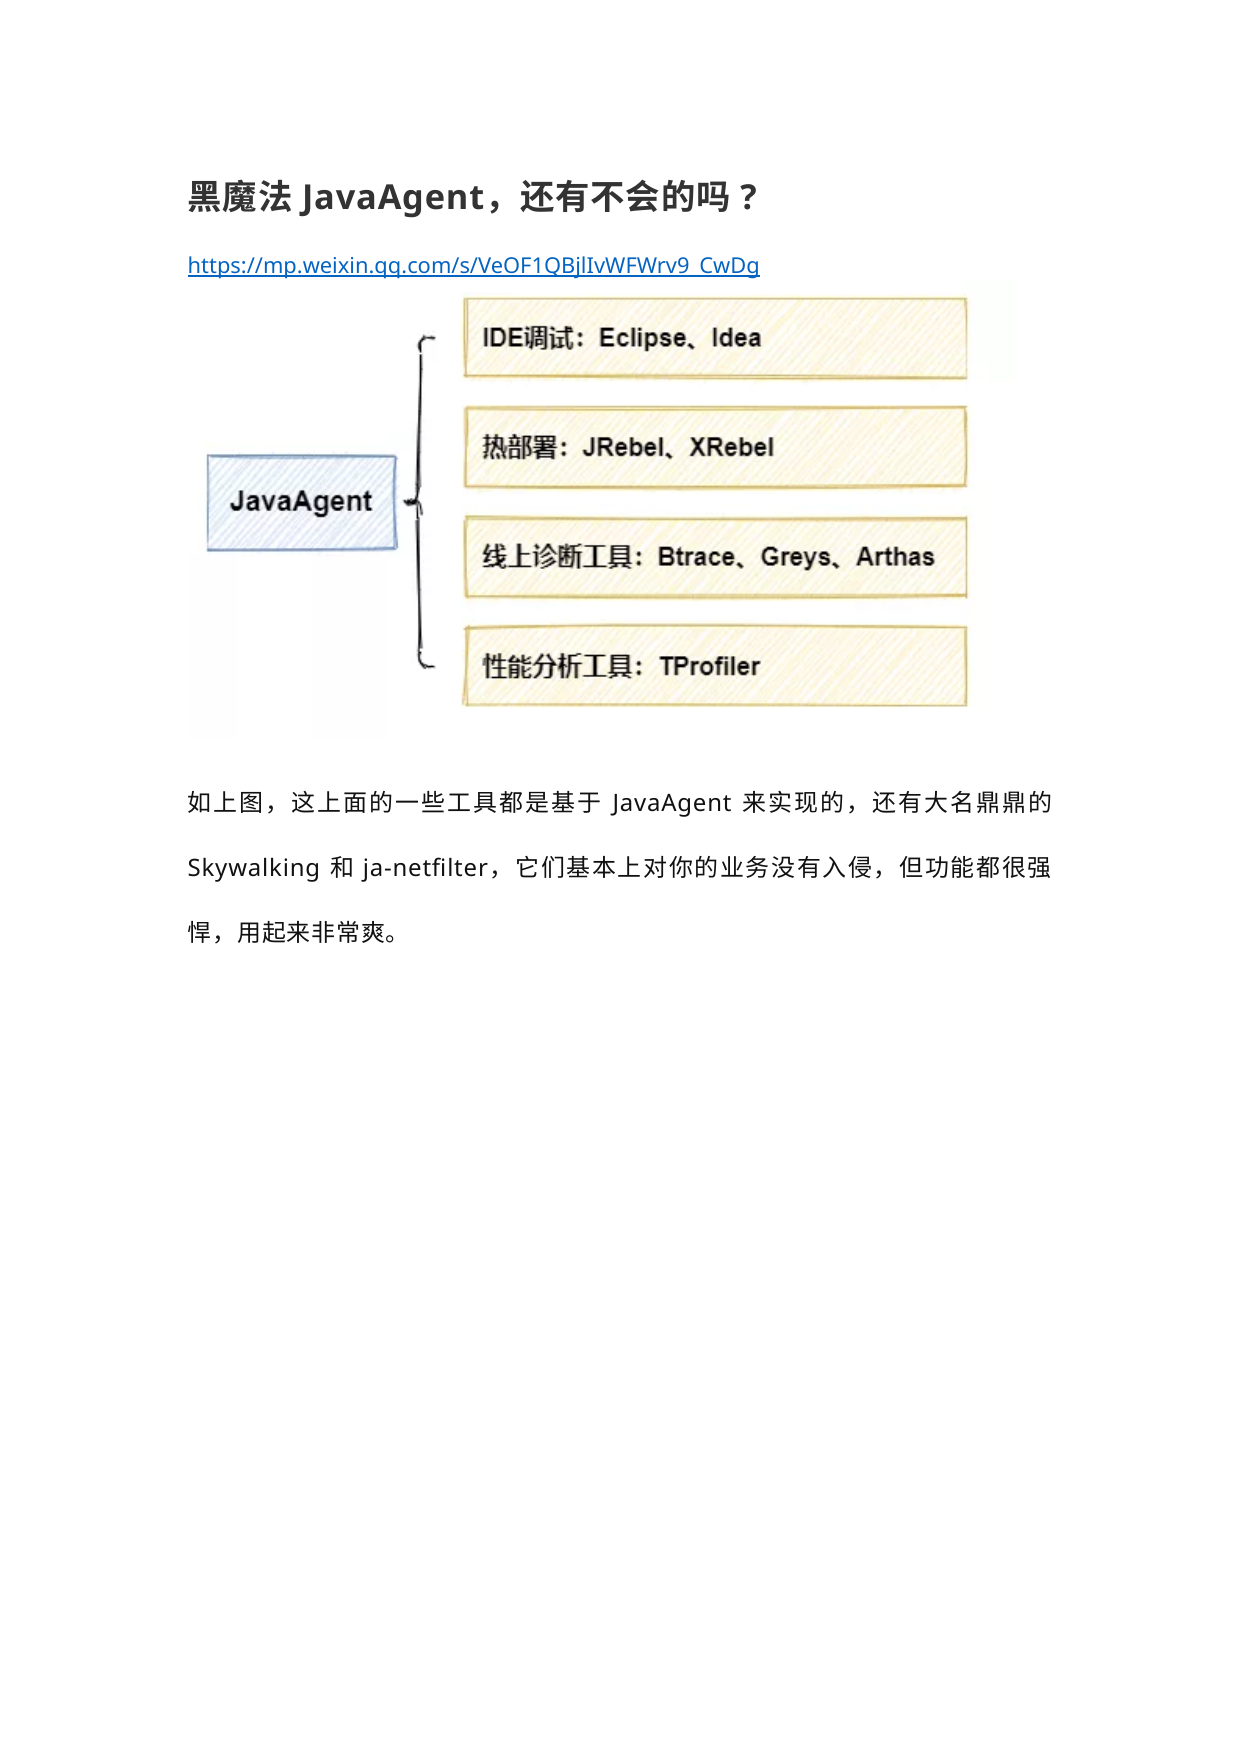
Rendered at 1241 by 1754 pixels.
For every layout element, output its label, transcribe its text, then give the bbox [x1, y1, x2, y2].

text 如上图，这上面的一些工具都是基于 JavaAgent 来实现的，还有大名鼎鼎的 Skywalking 和 ja-netfilter，它们基本上对你的业务没有入侵，但功能都很强悍，用起来非常爽。 [187, 769, 1053, 964]
picture [187, 281, 1016, 738]
text 黑魔法 JavaAgent，还有不会的吗 ? [187, 162, 1053, 227]
text https://mp.weixin.qq.com/s/VeOF1QBjlIvWFWrv9_CwDg [187, 249, 1053, 281]
